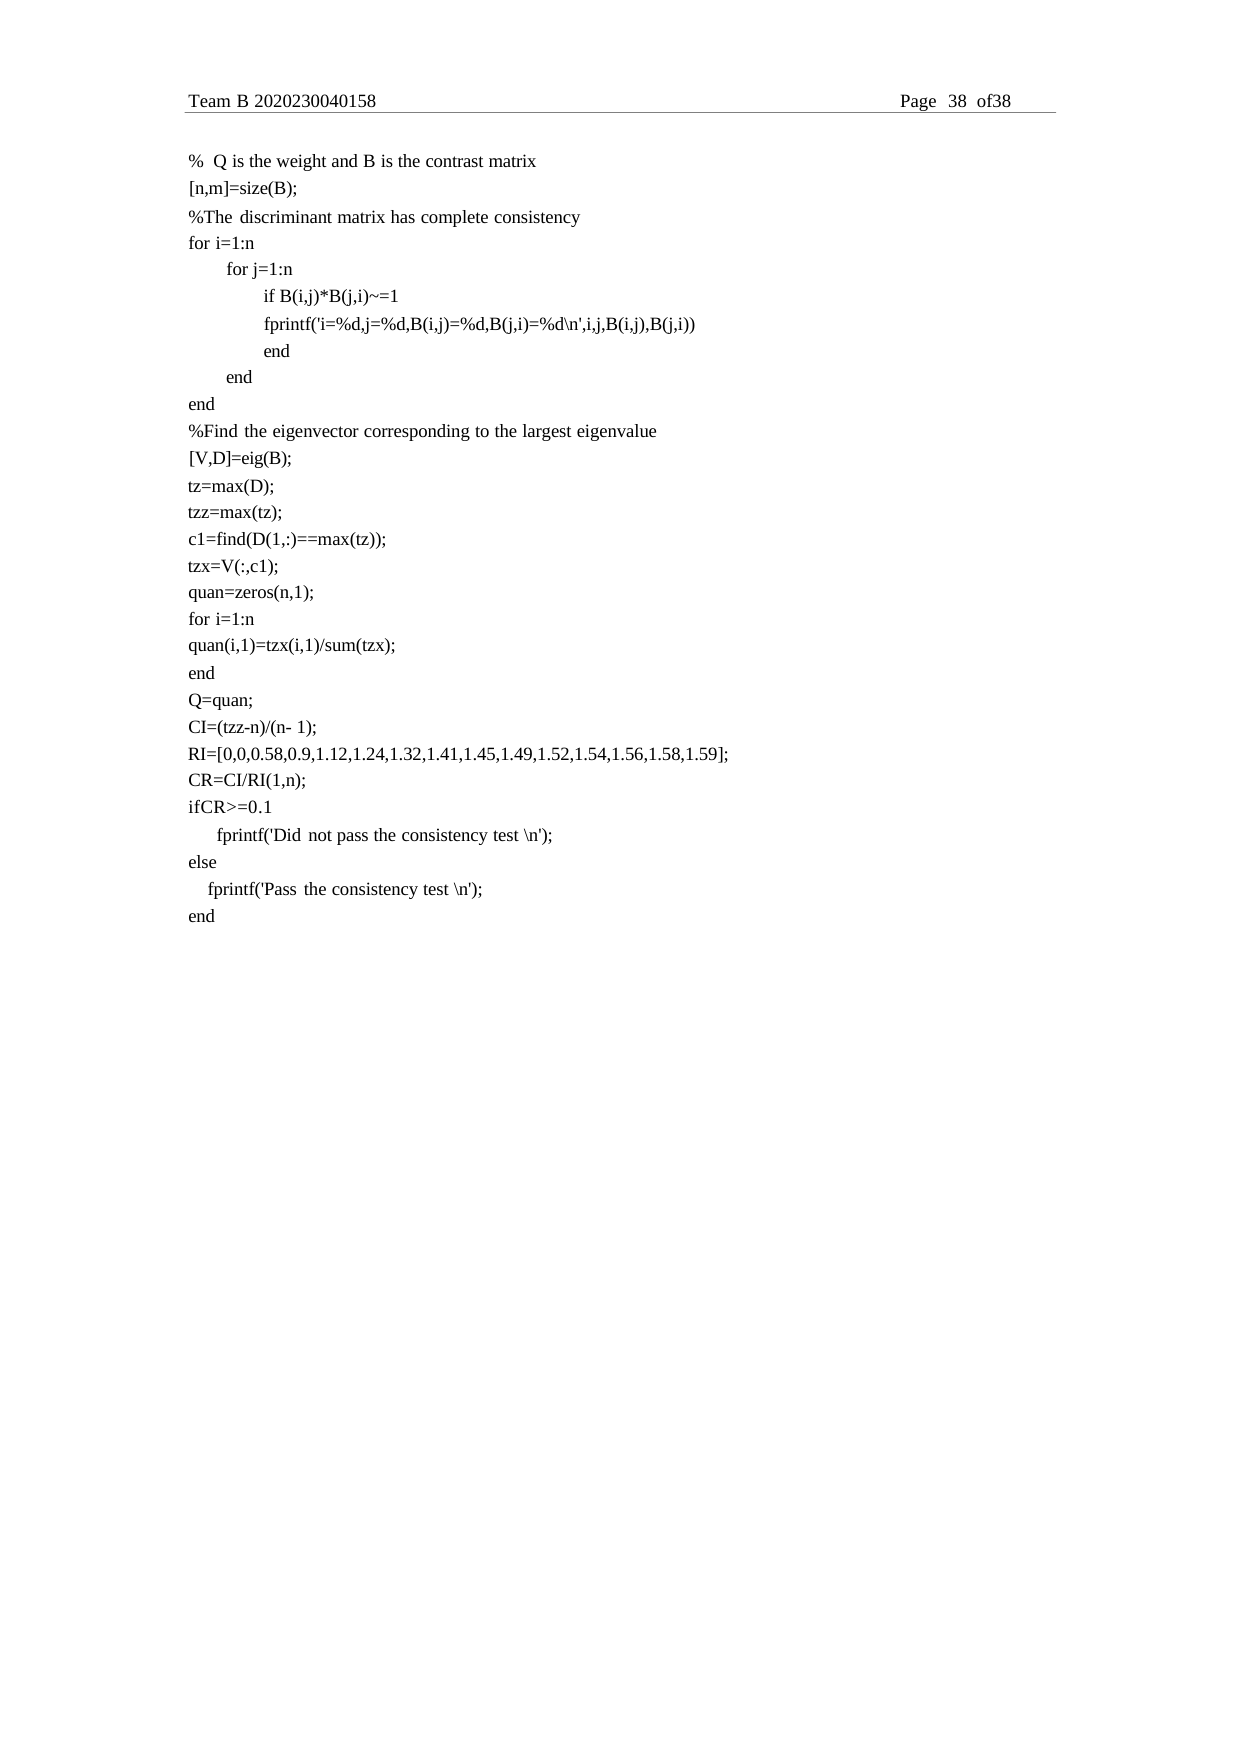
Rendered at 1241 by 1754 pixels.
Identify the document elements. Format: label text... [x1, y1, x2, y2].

text %The discriminant matrix has complete consistency [184, 208, 1056, 235]
text [V,D]=eig(B); [184, 450, 1056, 468]
text RI=[0,0,0.58,0.9,1.12,1.24,1.32,1.41,1.45,1.49,1.52,1.54,1.56,1.58,1.59]; [184, 746, 1056, 764]
text for j=1:n [184, 262, 1056, 279]
text tz=max(D); [184, 477, 1056, 503]
text for i=1:n [184, 235, 1056, 253]
text quan=zeros(n,1); [184, 584, 1056, 602]
text c1=find(D(1,:)==max(tz)); [184, 531, 1056, 557]
text end [184, 665, 1056, 692]
text if B(i,j)*B(j,i)~=1 [184, 288, 1056, 306]
text end [184, 343, 1056, 361]
text fprintf('Pass the consistency test \n'); [184, 880, 1056, 907]
text tzz=max(tz); [184, 503, 1056, 522]
text ifCR>=0.1 [184, 799, 1056, 817]
text fprintf('i=%d,j=%d,B(i,j)=%d,B(j,i)=%d\n',i,j,B(i,j),B(j,i)) [184, 315, 1056, 342]
text CI=(tzz-n)/(n- 1); [184, 719, 1056, 746]
text else [184, 854, 1056, 872]
text for i=1:n [184, 611, 1056, 628]
text tzx=V(:,c1); [184, 557, 1056, 576]
text %Find the eigenvector corresponding to the largest eigenvalue [184, 423, 1056, 450]
text Q=quan; [184, 692, 1056, 710]
text end [184, 396, 1056, 414]
text fprintf('Did not pass the consistency test \n'); [184, 826, 1056, 853]
text end [184, 369, 1056, 396]
text quan(i,1)=tzx(i,1)/sum(tzx); [184, 638, 1056, 655]
text end [184, 908, 1056, 926]
text [n,m]=size(B); [184, 181, 1056, 198]
text % Q is the weight and B is the contrast matrix [184, 154, 1056, 171]
text CR=CI/RI(1,n); [184, 773, 1056, 790]
